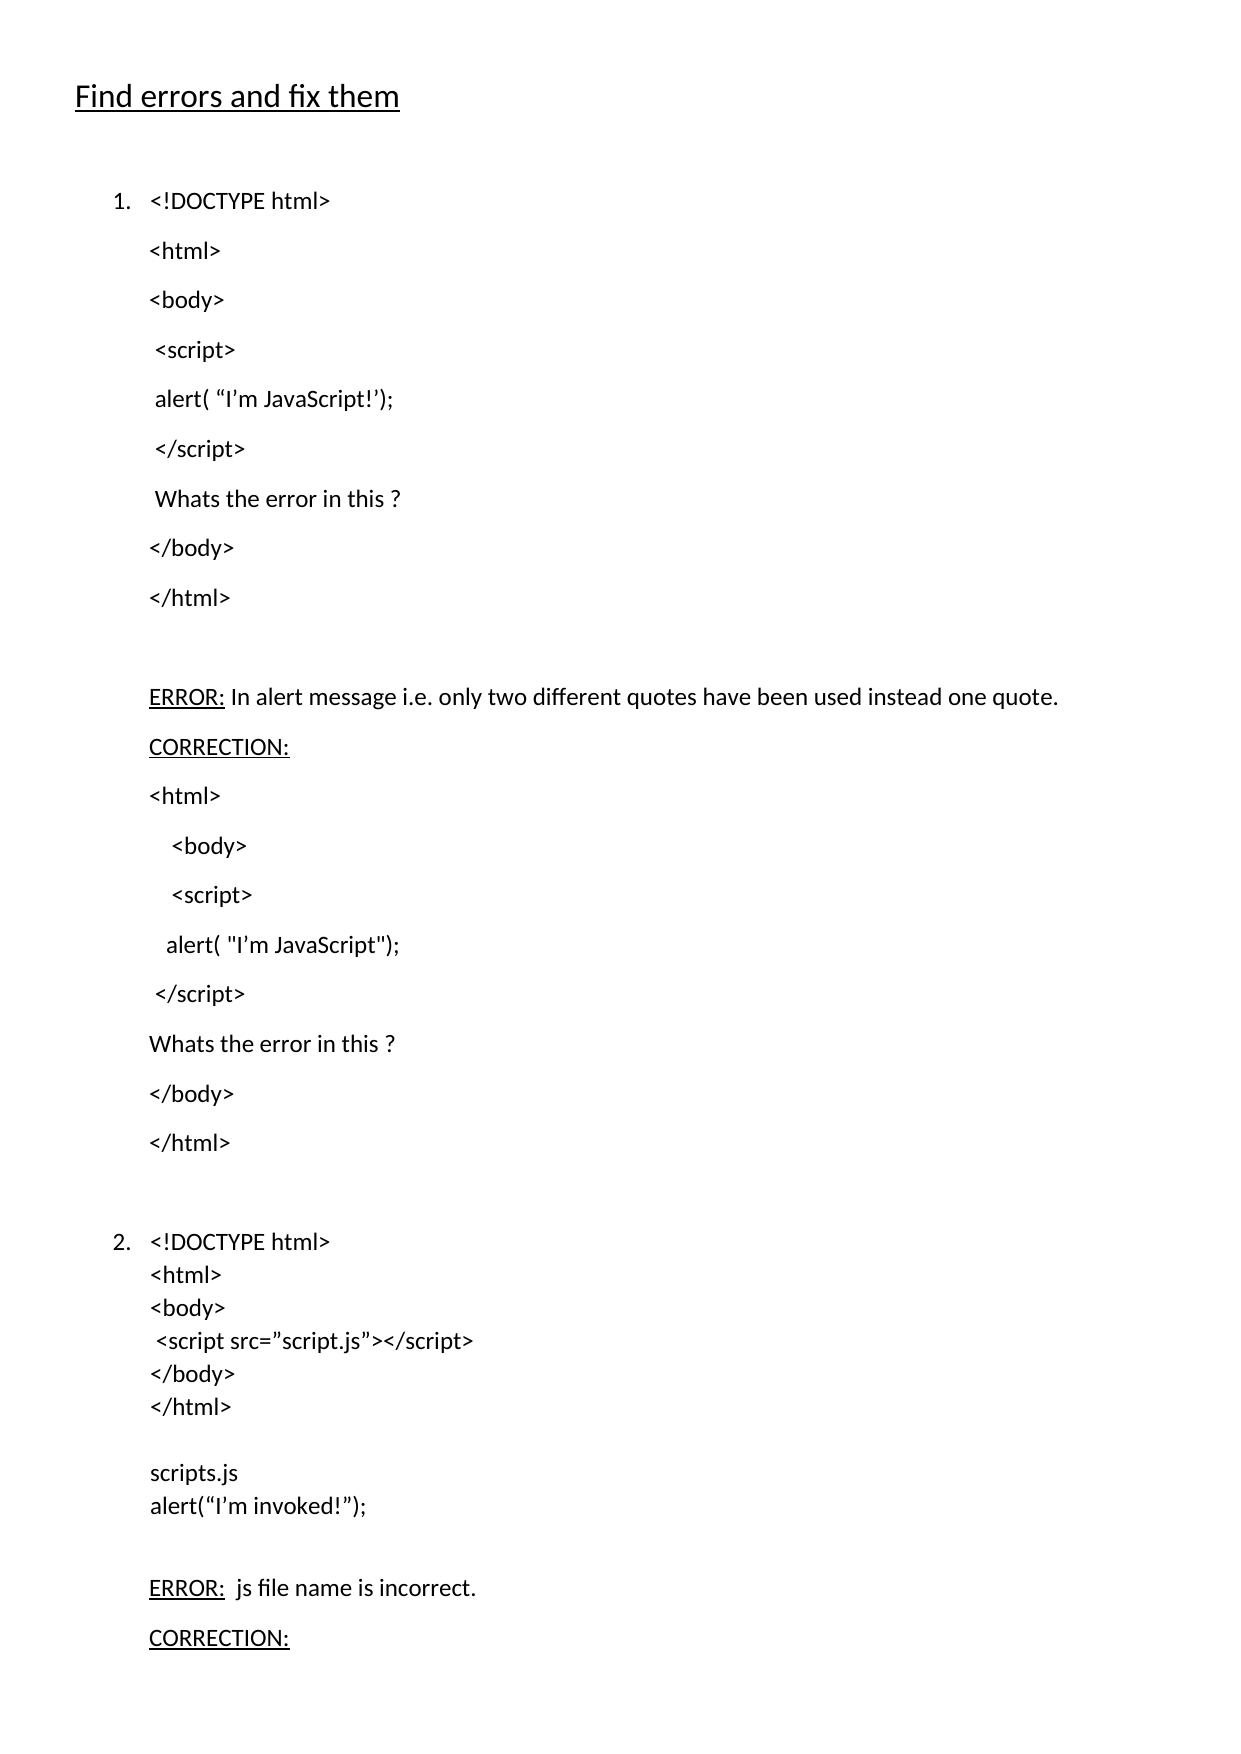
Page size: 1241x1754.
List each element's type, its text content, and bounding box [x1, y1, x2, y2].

text alert( "I’m JavaScript"); [149, 929, 1165, 959]
list <!DOCTYPE html> [112, 185, 1165, 216]
list <body> [150, 1292, 1165, 1323]
text </script> [149, 978, 1165, 1009]
text ERROR: In alert message i.e. only two different quotes have been used instead one quote. [149, 681, 1165, 712]
text <html> [149, 780, 1165, 811]
text <body> [149, 830, 1165, 860]
text Find errors and fix them [75, 75, 1165, 116]
text ERROR: js file name is incorrect. [149, 1572, 1165, 1603]
text Whats the error in this ? [149, 1028, 1165, 1059]
list </body> [150, 1358, 1165, 1389]
text <html> [149, 235, 1165, 265]
text CORRECTION: [149, 1622, 1165, 1652]
text <script> [149, 879, 1165, 910]
list <!DOCTYPE html> [112, 1226, 1165, 1257]
list scripts.js [150, 1457, 1165, 1487]
text </script> [149, 433, 1165, 464]
list </html> [150, 1391, 1165, 1422]
list alert(“I’m invoked!”); [150, 1490, 1165, 1520]
text </html> [149, 1127, 1165, 1158]
text </body> [149, 532, 1165, 563]
list <html> [150, 1259, 1165, 1290]
text alert( “I’m JavaScript!’); [149, 383, 1165, 414]
text <script> [149, 334, 1165, 364]
text </html> [149, 582, 1165, 612]
text <body> [149, 284, 1165, 315]
text CORRECTION: [149, 731, 1165, 761]
list <script src=”script.js”></script> [150, 1325, 1165, 1356]
text Whats the error in this ? [149, 483, 1165, 513]
text </body> [149, 1078, 1165, 1108]
